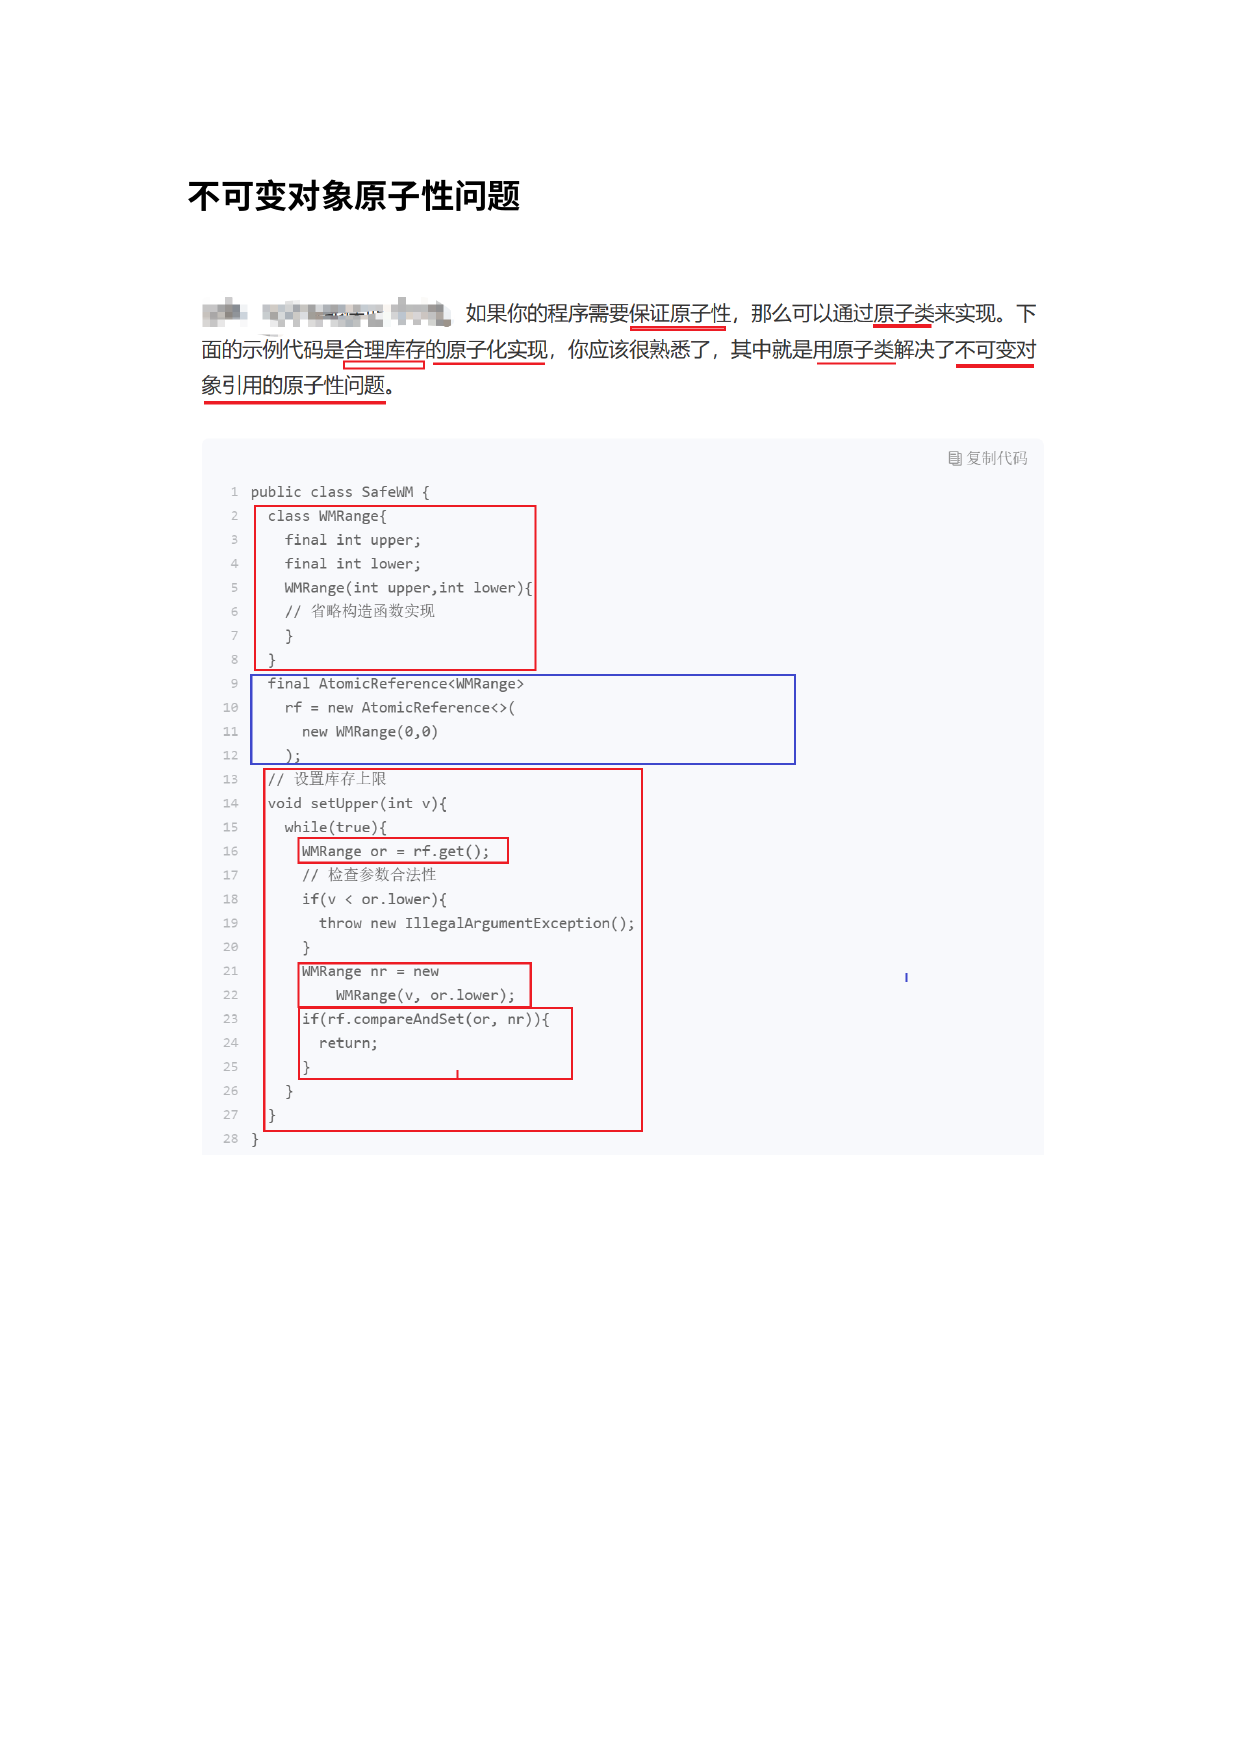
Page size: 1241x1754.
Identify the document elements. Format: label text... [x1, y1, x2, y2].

picture [187, 289, 1053, 1155]
subtitle 不可变对象原子性问题 [187, 162, 1053, 227]
